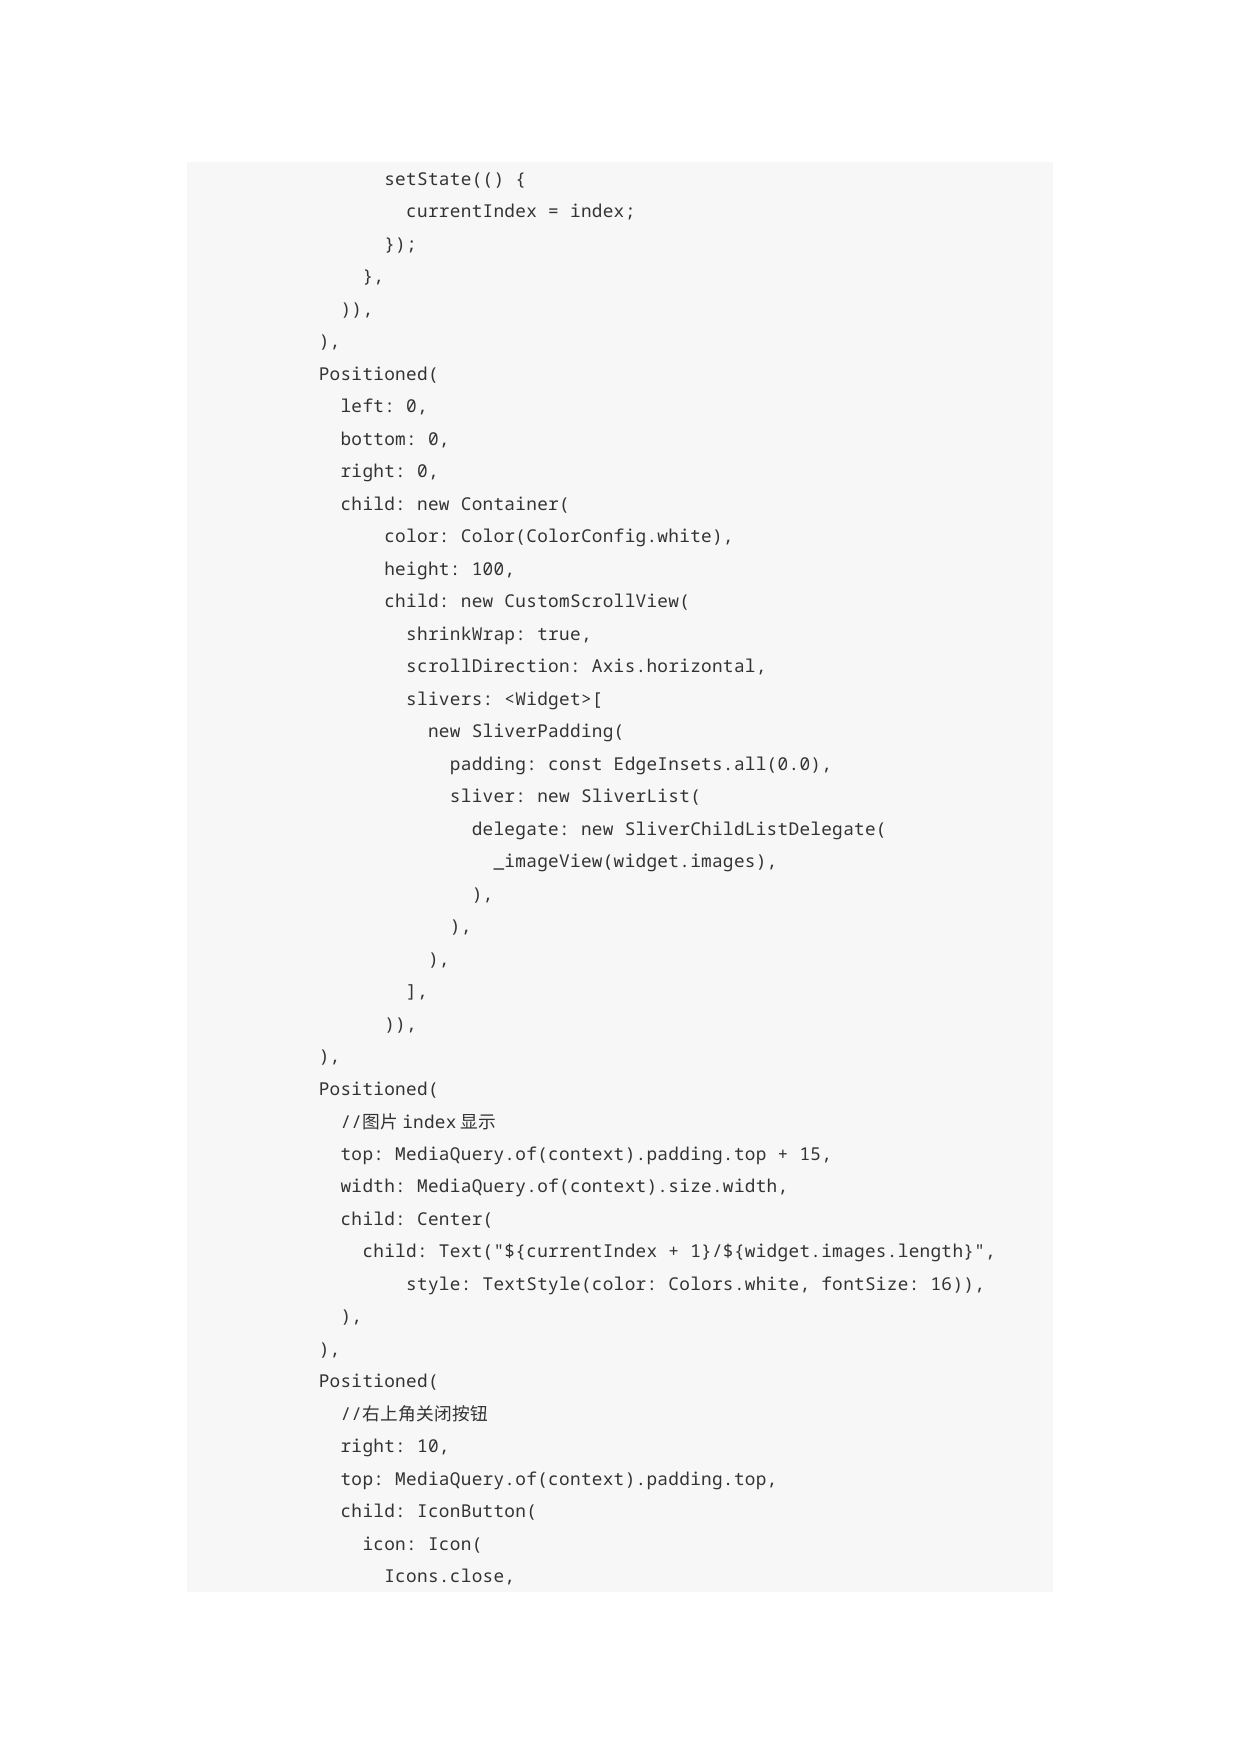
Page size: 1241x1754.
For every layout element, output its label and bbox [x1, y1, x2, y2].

text [187, 162, 1053, 1592]
